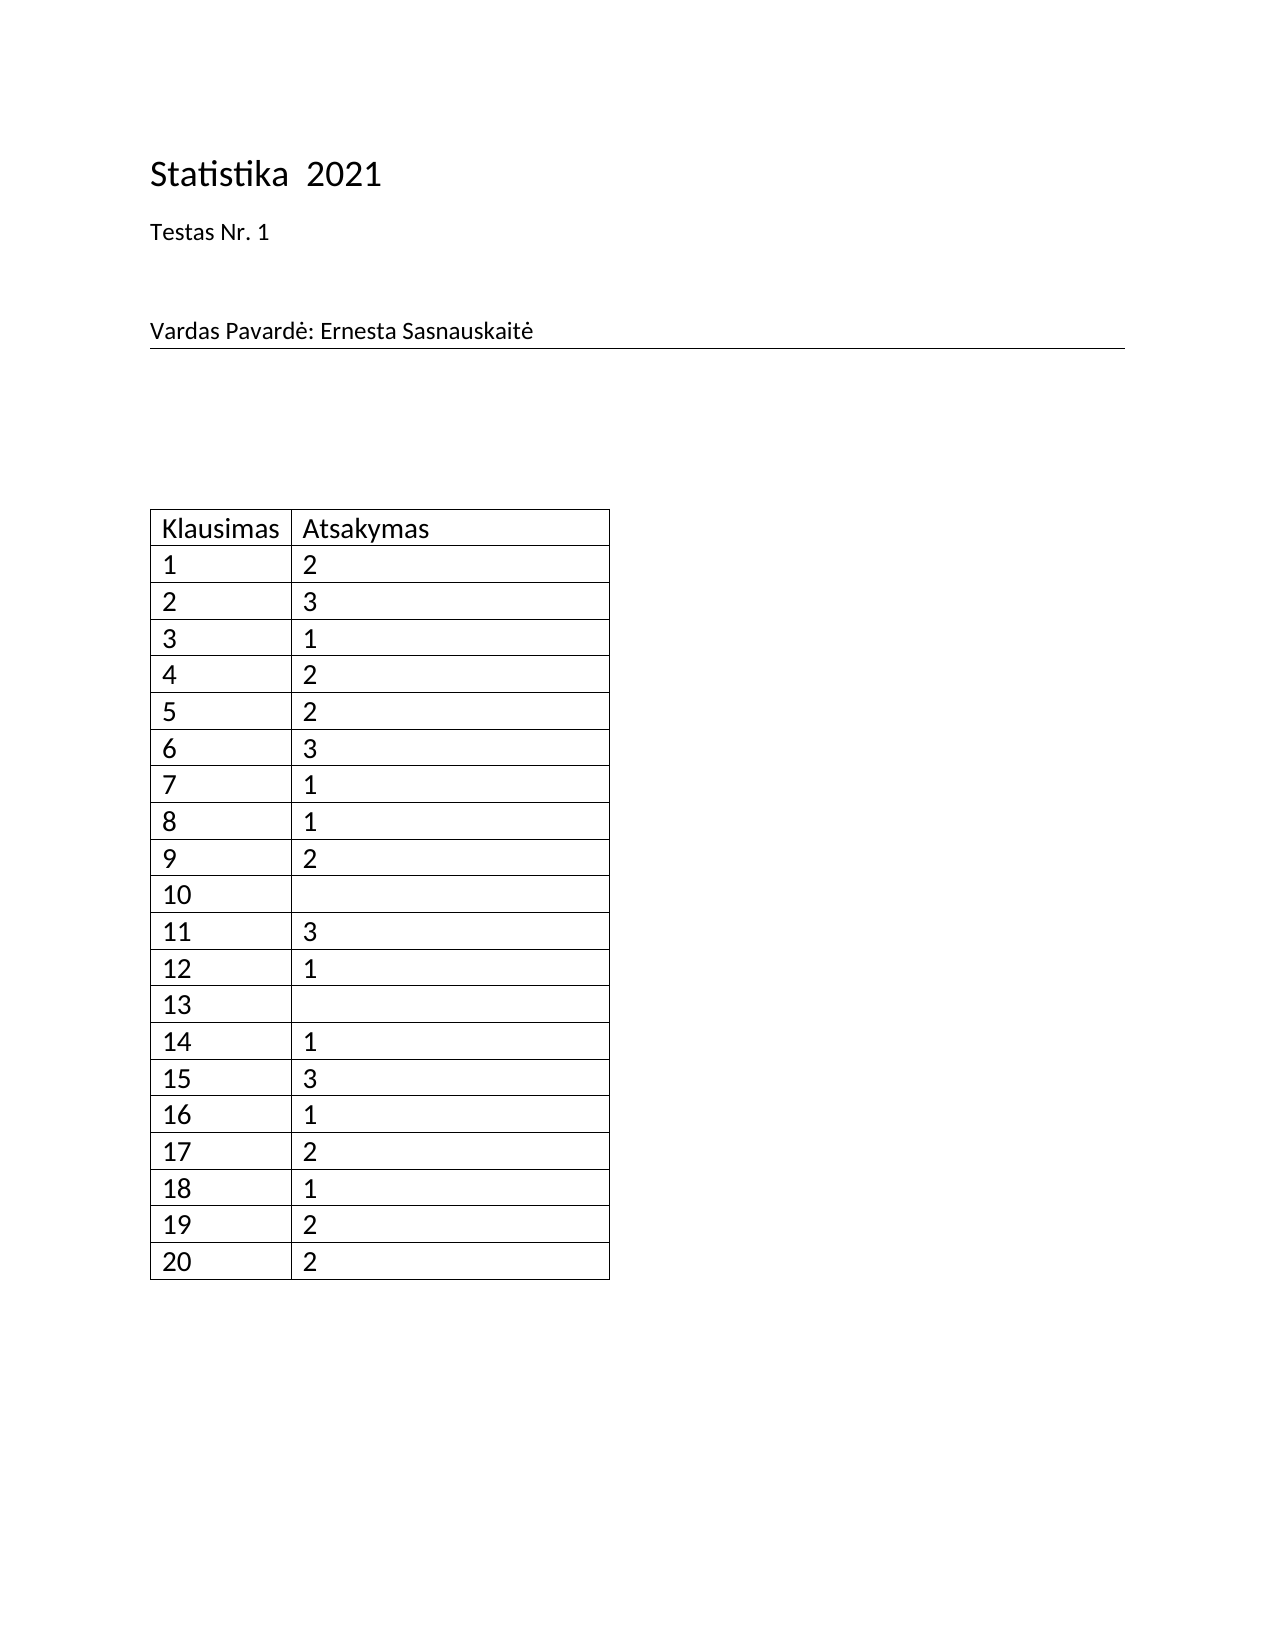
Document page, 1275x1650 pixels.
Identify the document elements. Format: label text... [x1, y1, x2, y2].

table_cell 2 [292, 656, 609, 692]
table_cell 1 [292, 766, 609, 802]
table_cell [292, 986, 609, 1022]
table_cell 11 [151, 913, 291, 949]
table_cell 2 [292, 546, 609, 582]
table_cell 14 [151, 1023, 291, 1059]
table_cell 1 [292, 1170, 609, 1205]
table_cell 15 [151, 1060, 291, 1095]
table_cell 3 [292, 1060, 609, 1095]
table_header Klausimas [151, 510, 291, 545]
table_cell 16 [151, 1096, 291, 1132]
table_cell 2 [292, 840, 609, 875]
table_cell 1 [292, 1023, 609, 1059]
table_cell 1 [292, 620, 609, 655]
table_cell 3 [292, 730, 609, 765]
table_cell 6 [151, 730, 291, 765]
table_cell 9 [151, 840, 291, 875]
table_cell 3 [151, 620, 291, 655]
table_cell 1 [292, 1096, 609, 1132]
table_cell 5 [151, 693, 291, 729]
table_cell [292, 876, 609, 912]
table_cell 8 [151, 803, 291, 839]
text Testas Nr. 1 [150, 216, 1125, 247]
table_cell 2 [292, 693, 609, 729]
table_cell 3 [292, 913, 609, 949]
text Vardas Pavardė: Ernesta Sasnauskaitė [150, 315, 1125, 348]
table_header Atsakymas [292, 510, 609, 545]
table_cell 13 [151, 986, 291, 1022]
table_cell 1 [151, 546, 291, 582]
table_cell 19 [151, 1206, 291, 1242]
table_cell 20 [151, 1243, 291, 1279]
table_cell 2 [292, 1133, 609, 1169]
table_cell 7 [151, 766, 291, 802]
text Statistika 2021 [150, 150, 1125, 196]
table_cell 2 [292, 1206, 609, 1242]
table_cell 18 [151, 1170, 291, 1205]
table_cell 17 [151, 1133, 291, 1169]
table_cell 3 [292, 583, 609, 619]
table_cell 4 [151, 656, 291, 692]
table_cell 1 [292, 803, 609, 839]
table_cell 10 [151, 876, 291, 912]
table_cell 1 [292, 950, 609, 985]
table_cell 2 [151, 583, 291, 619]
table_cell 2 [292, 1243, 609, 1279]
table_cell 12 [151, 950, 291, 985]
